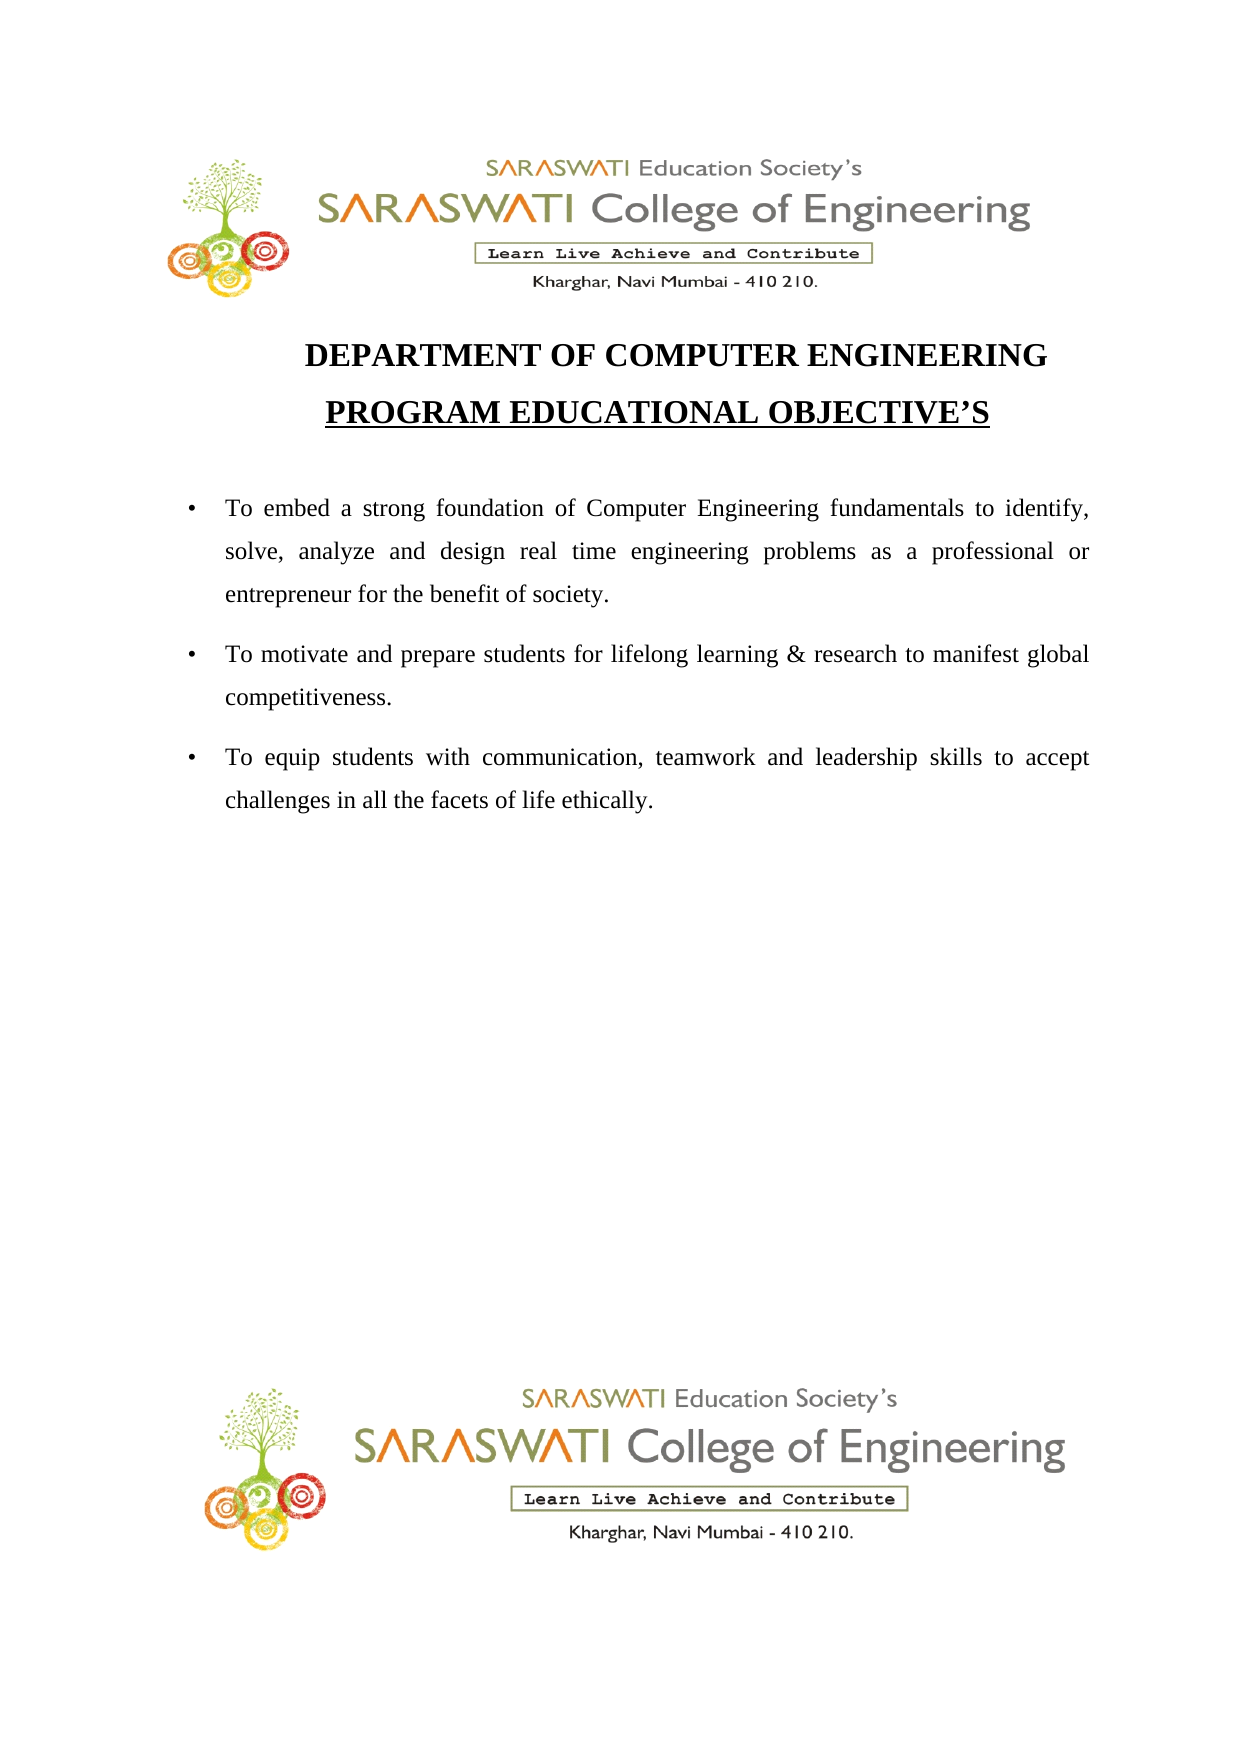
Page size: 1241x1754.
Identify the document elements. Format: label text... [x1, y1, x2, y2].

text DEPARTMENT OF COMPUTER ENGINEERING [262, 335, 1090, 373]
picture [187, 1376, 1082, 1562]
list To equip students with communication, teamwork and leadership skills to accept challenges in all the facets of life ethically. [187, 742, 1090, 814]
picture [150, 150, 1047, 307]
text PROGRAM EDUCATIONAL OBJECTIVE’S [225, 392, 1090, 431]
list To embed a strong foundation of Computer Engineering fundamentals to identify, solve, analyze and design real time engineering problems as a professional or entrepreneur for the benefit of society. [187, 493, 1090, 608]
list To motivate and prepare students for lifelong learning & research to manifest global competitiveness. [187, 639, 1090, 711]
